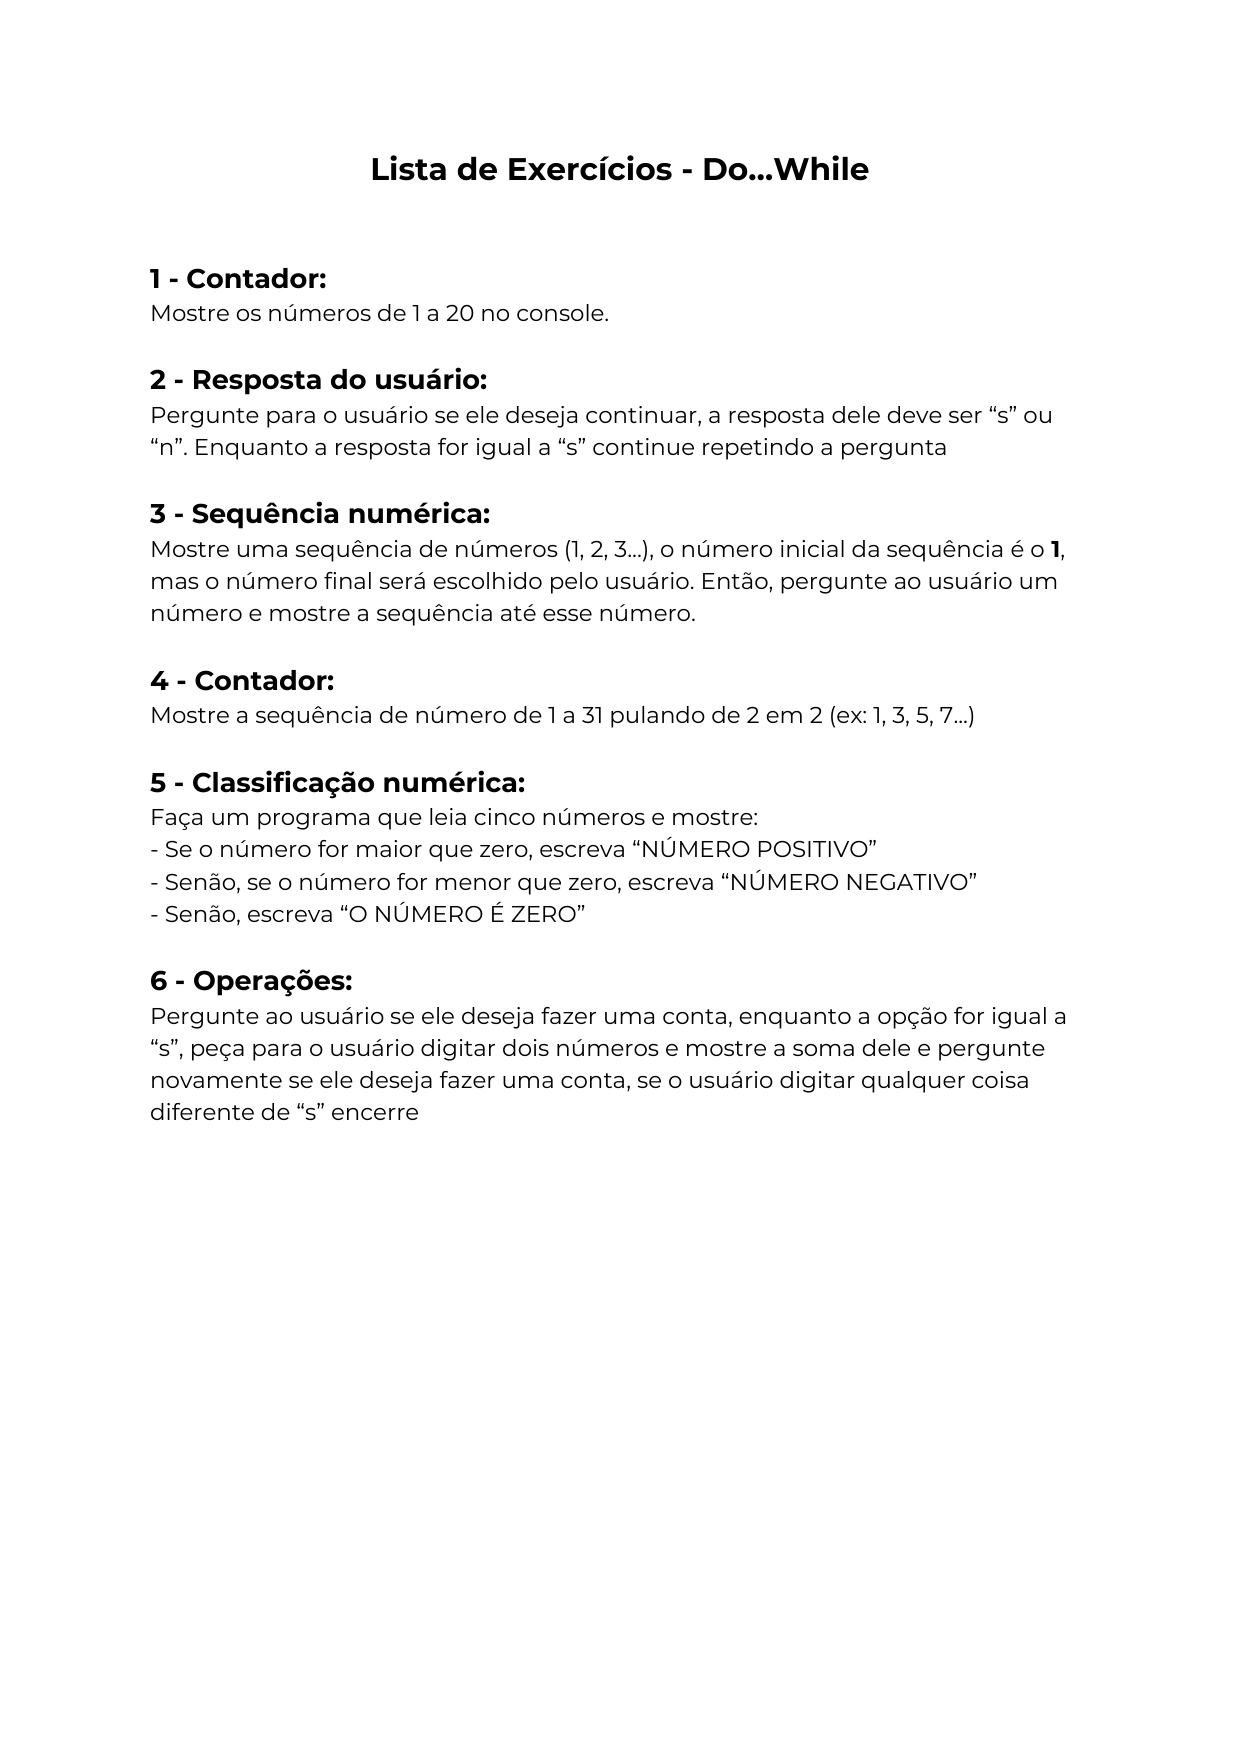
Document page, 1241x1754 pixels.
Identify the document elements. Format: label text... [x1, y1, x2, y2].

text Pergunte para o usuário se ele deseja continuar, a resposta dele deve ser “s” ou “n”. Enquanto a resposta for igual a “s” continue repetindo a pergunta [150, 401, 1090, 461]
text 5 - Classificação numérica: [150, 766, 1090, 799]
text 6 - Operações: [150, 964, 1090, 997]
text Pergunte ao usuário se ele deseja fazer uma conta, enquanto a opção for igual a “s”, peça para o usuário digitar dois números e mostre a soma dele e pergunte novamente se ele deseja fazer uma conta, se o usuário digitar qualquer coisa diferente de “s” encerre [150, 1002, 1090, 1126]
text 4 - Contador: [150, 664, 1090, 697]
text Mostre uma sequência de números (1, 2, 3...), o número inicial da sequência é o 1, mas o número final será escolhido pelo usuário. Então, pergunte ao usuário um número e mostre a sequência até esse número. [150, 535, 1090, 627]
text Lista de Exercícios - Do…While [150, 150, 1090, 188]
text - Senão, escreva “O NÚMERO É ZERO” [150, 900, 1090, 928]
text - Se o número for maior que zero, escreva “NÚMERO POSITIVO” [150, 836, 1090, 864]
text - Senão, se o número for menor que zero, escreva “NÚMERO NEGATIVO” [150, 868, 1090, 896]
text 1 - Contador: Mostre os números de 1 a 20 no console. [150, 262, 1090, 327]
text Faça um programa que leia cinco números e mostre: [150, 804, 1090, 832]
text 3 - Sequência numérica: [150, 497, 1090, 530]
text 2 - Resposta do usuário: [150, 363, 1090, 396]
text Mostre a sequência de número de 1 a 31 pulando de 2 em 2 (ex: 1, 3, 5, 7...) [150, 702, 1090, 729]
